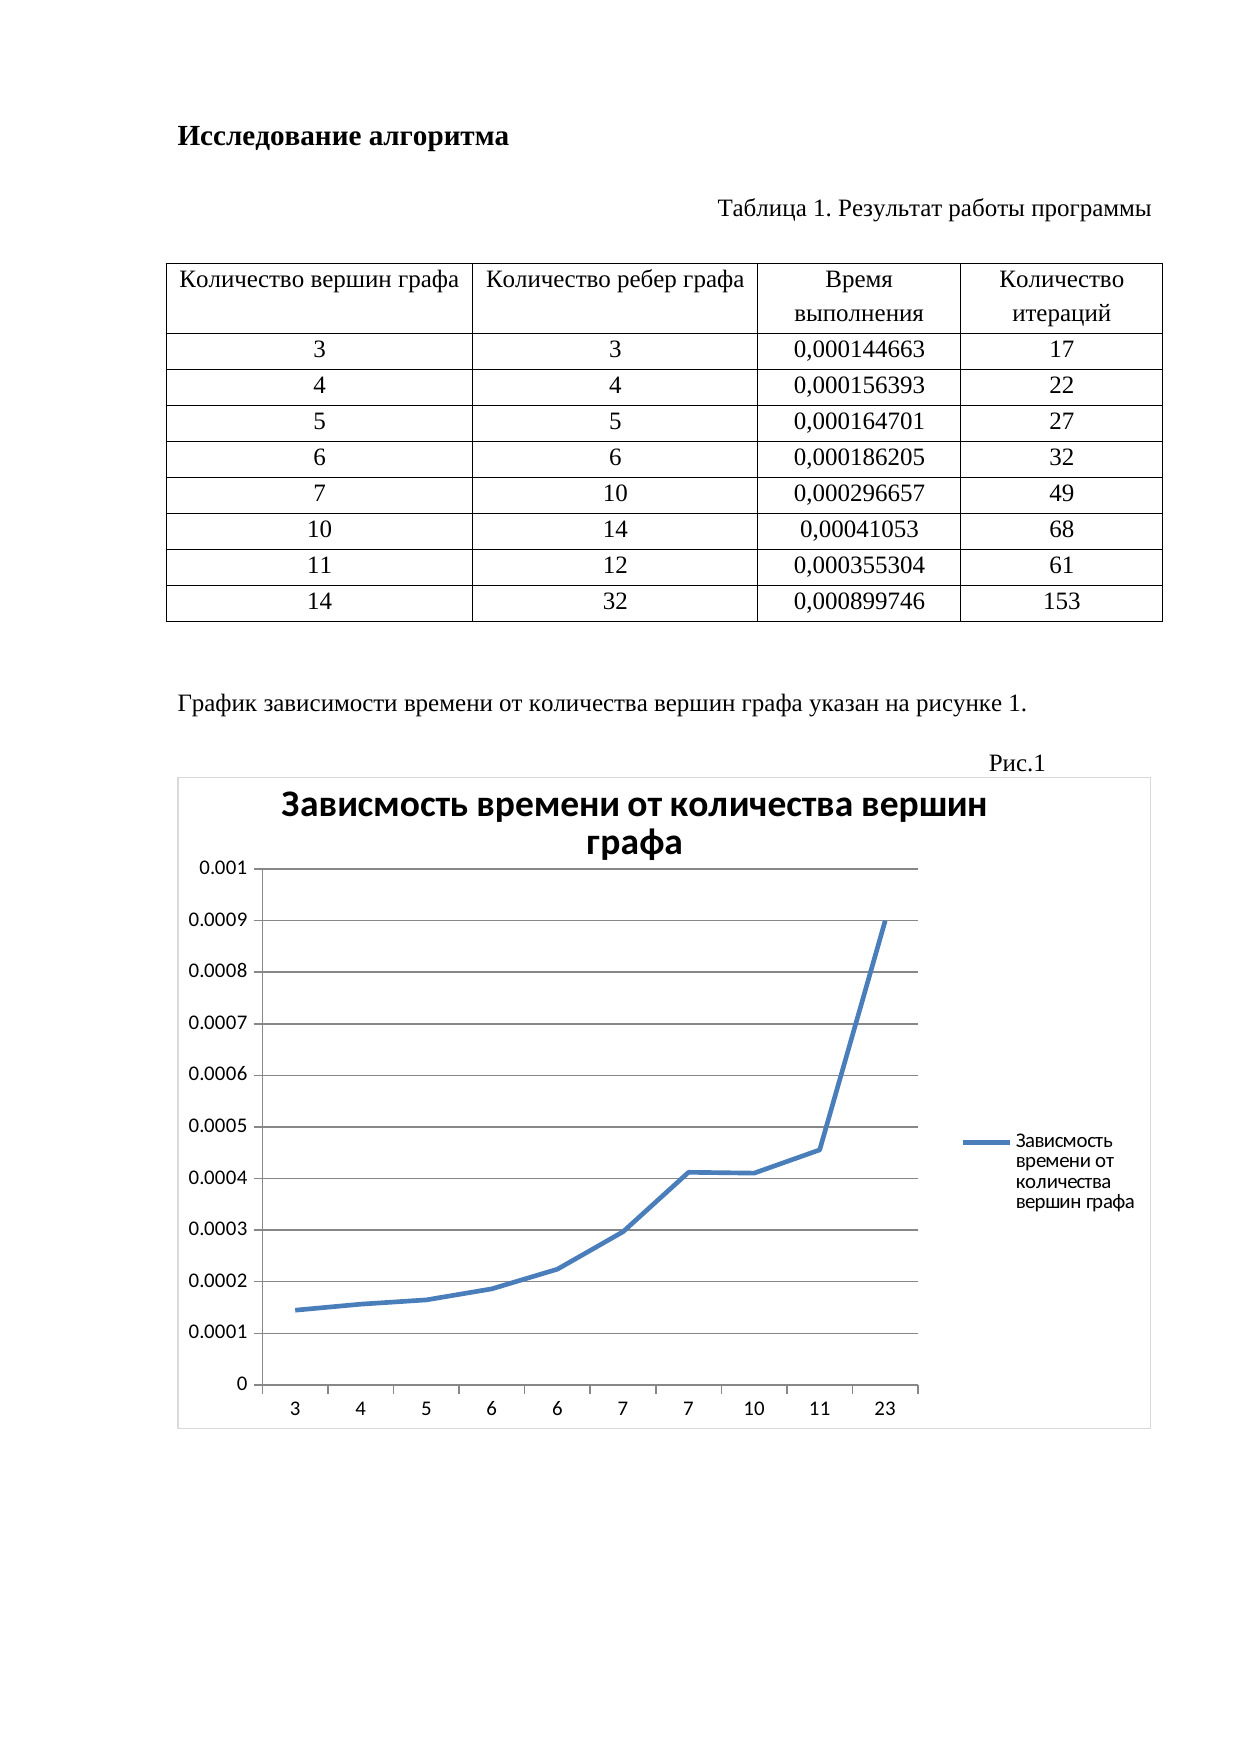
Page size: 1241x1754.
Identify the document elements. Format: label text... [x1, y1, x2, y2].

table_cell 3 [167, 334, 472, 369]
table_cell 0,000186205 [758, 442, 960, 477]
table_cell 5 [473, 406, 757, 441]
table_cell 49 [961, 478, 1162, 513]
table_header Количество ребер графа [473, 264, 757, 333]
table_cell 11 [167, 550, 472, 585]
table_cell 4 [167, 370, 472, 405]
text Исследование алгоритма [177, 118, 1152, 152]
table_cell 12 [473, 550, 757, 585]
table_cell 10 [473, 478, 757, 513]
table_cell 68 [961, 514, 1162, 549]
table_cell 0,000296657 [758, 478, 960, 513]
table_cell 153 [961, 586, 1162, 621]
table_cell 5 [167, 406, 472, 441]
table_cell 0,000164701 [758, 406, 960, 441]
table_cell 32 [961, 442, 1162, 477]
table_header Время выполнения [758, 264, 960, 333]
text График зависимости времени от количества вершин графа указан на рисунке 1. [177, 688, 1152, 717]
text Таблица 1. Результат работы программы [177, 193, 1152, 222]
table_cell 0,000355304 [758, 550, 960, 585]
table_cell 4 [473, 370, 757, 405]
table_header Количество вершин графа [167, 264, 472, 333]
table_cell 6 [167, 442, 472, 477]
table_cell 0,000899746 [758, 586, 960, 621]
table_cell 32 [473, 586, 757, 621]
table_cell 7 [167, 478, 472, 513]
table_cell 14 [473, 514, 757, 549]
table_cell 61 [961, 550, 1162, 585]
table_cell 0,000156393 [758, 370, 960, 405]
text Рис.1 [177, 748, 1152, 777]
table_cell 3 [473, 334, 757, 369]
table_cell 14 [167, 586, 472, 621]
table_cell 17 [961, 334, 1162, 369]
table_cell 10 [167, 514, 472, 549]
table_cell 6 [473, 442, 757, 477]
table_cell 27 [961, 406, 1162, 441]
table_cell 22 [961, 370, 1162, 405]
table_cell 0,000144663 [758, 334, 960, 369]
table_cell 0,00041053 [758, 514, 960, 549]
table_header Количество итераций [961, 264, 1162, 333]
